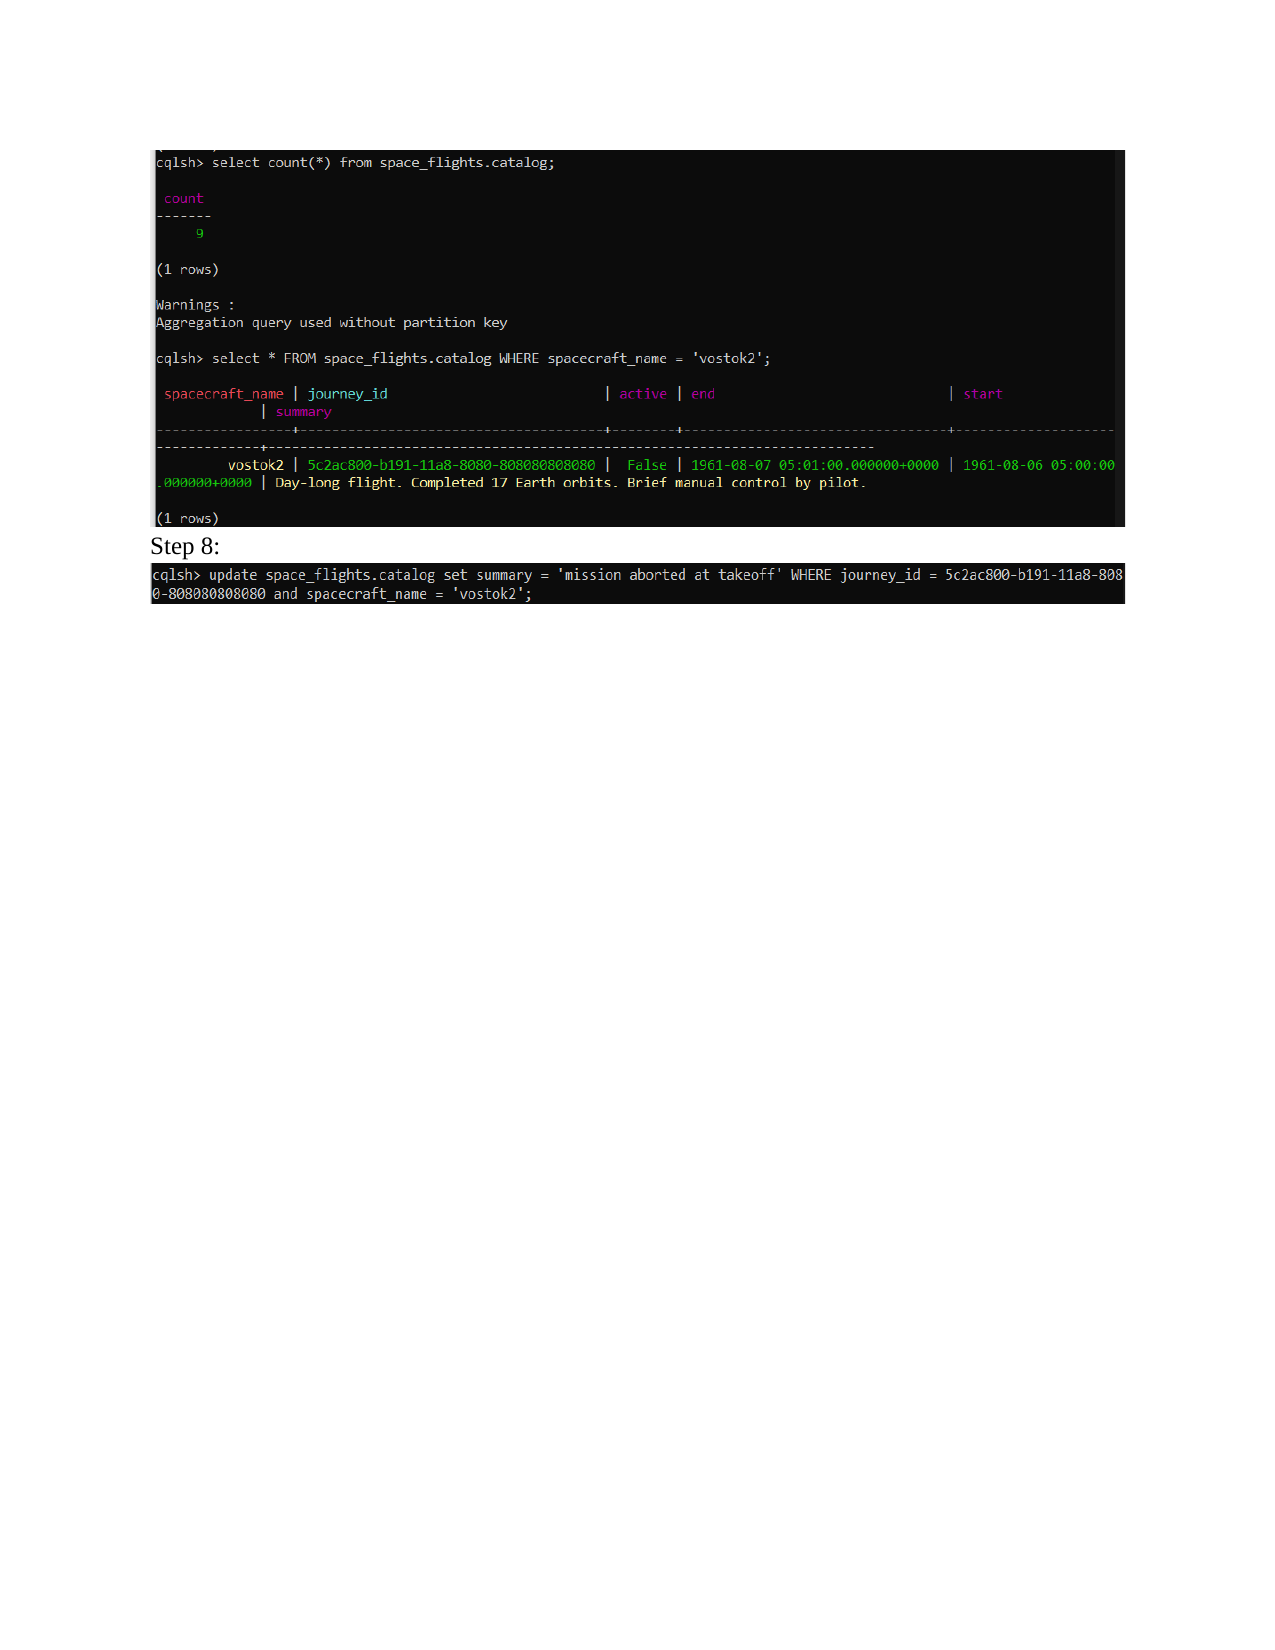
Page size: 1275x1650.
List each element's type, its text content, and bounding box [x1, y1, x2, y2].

text Step 8: [150, 531, 1125, 560]
picture [150, 150, 1125, 527]
picture [150, 563, 1125, 604]
